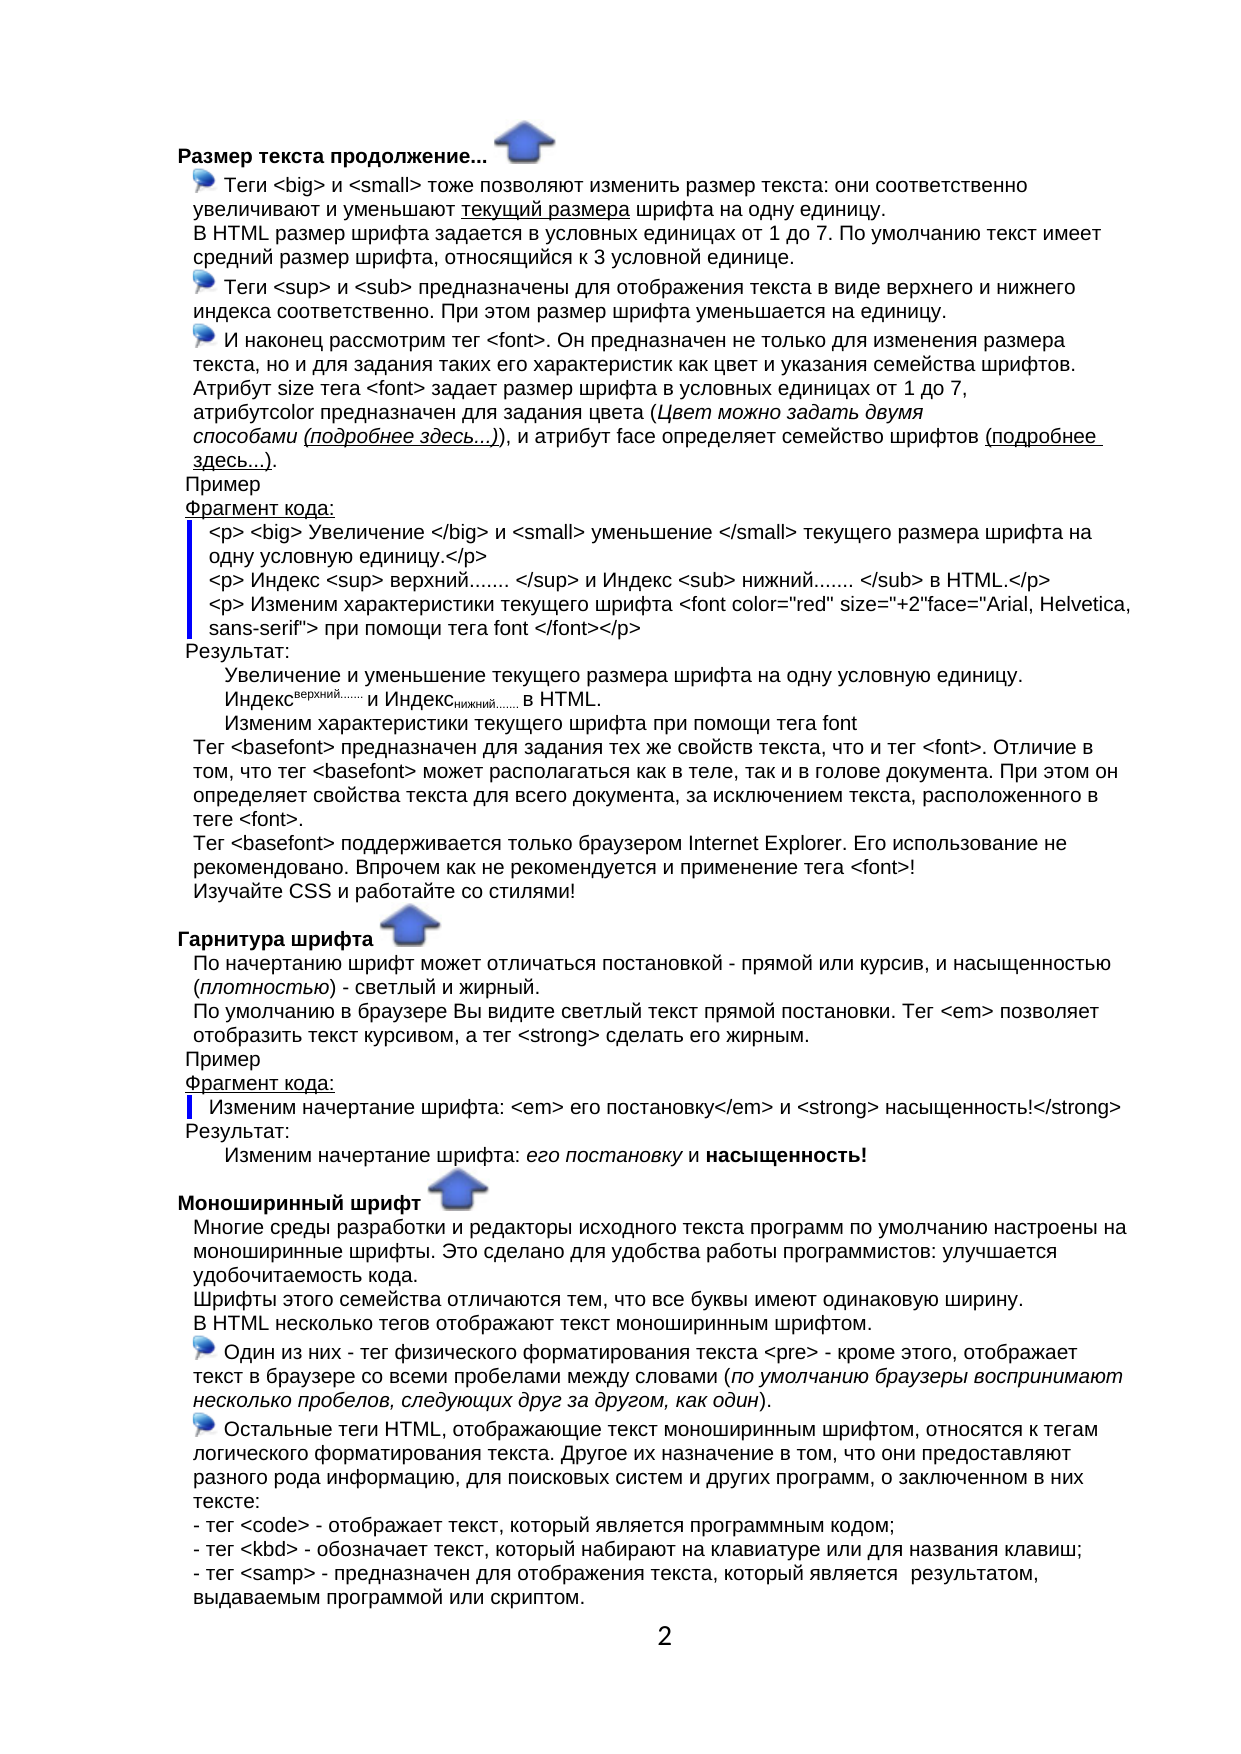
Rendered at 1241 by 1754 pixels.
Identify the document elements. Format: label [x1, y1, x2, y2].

picture [192, 322, 218, 348]
picture [192, 167, 218, 193]
picture [192, 1334, 218, 1360]
table_cell [176, 118, 1150, 1610]
picture [427, 1166, 490, 1211]
picture [192, 1411, 218, 1437]
picture [493, 119, 557, 164]
picture [192, 269, 218, 294]
picture [379, 902, 442, 947]
